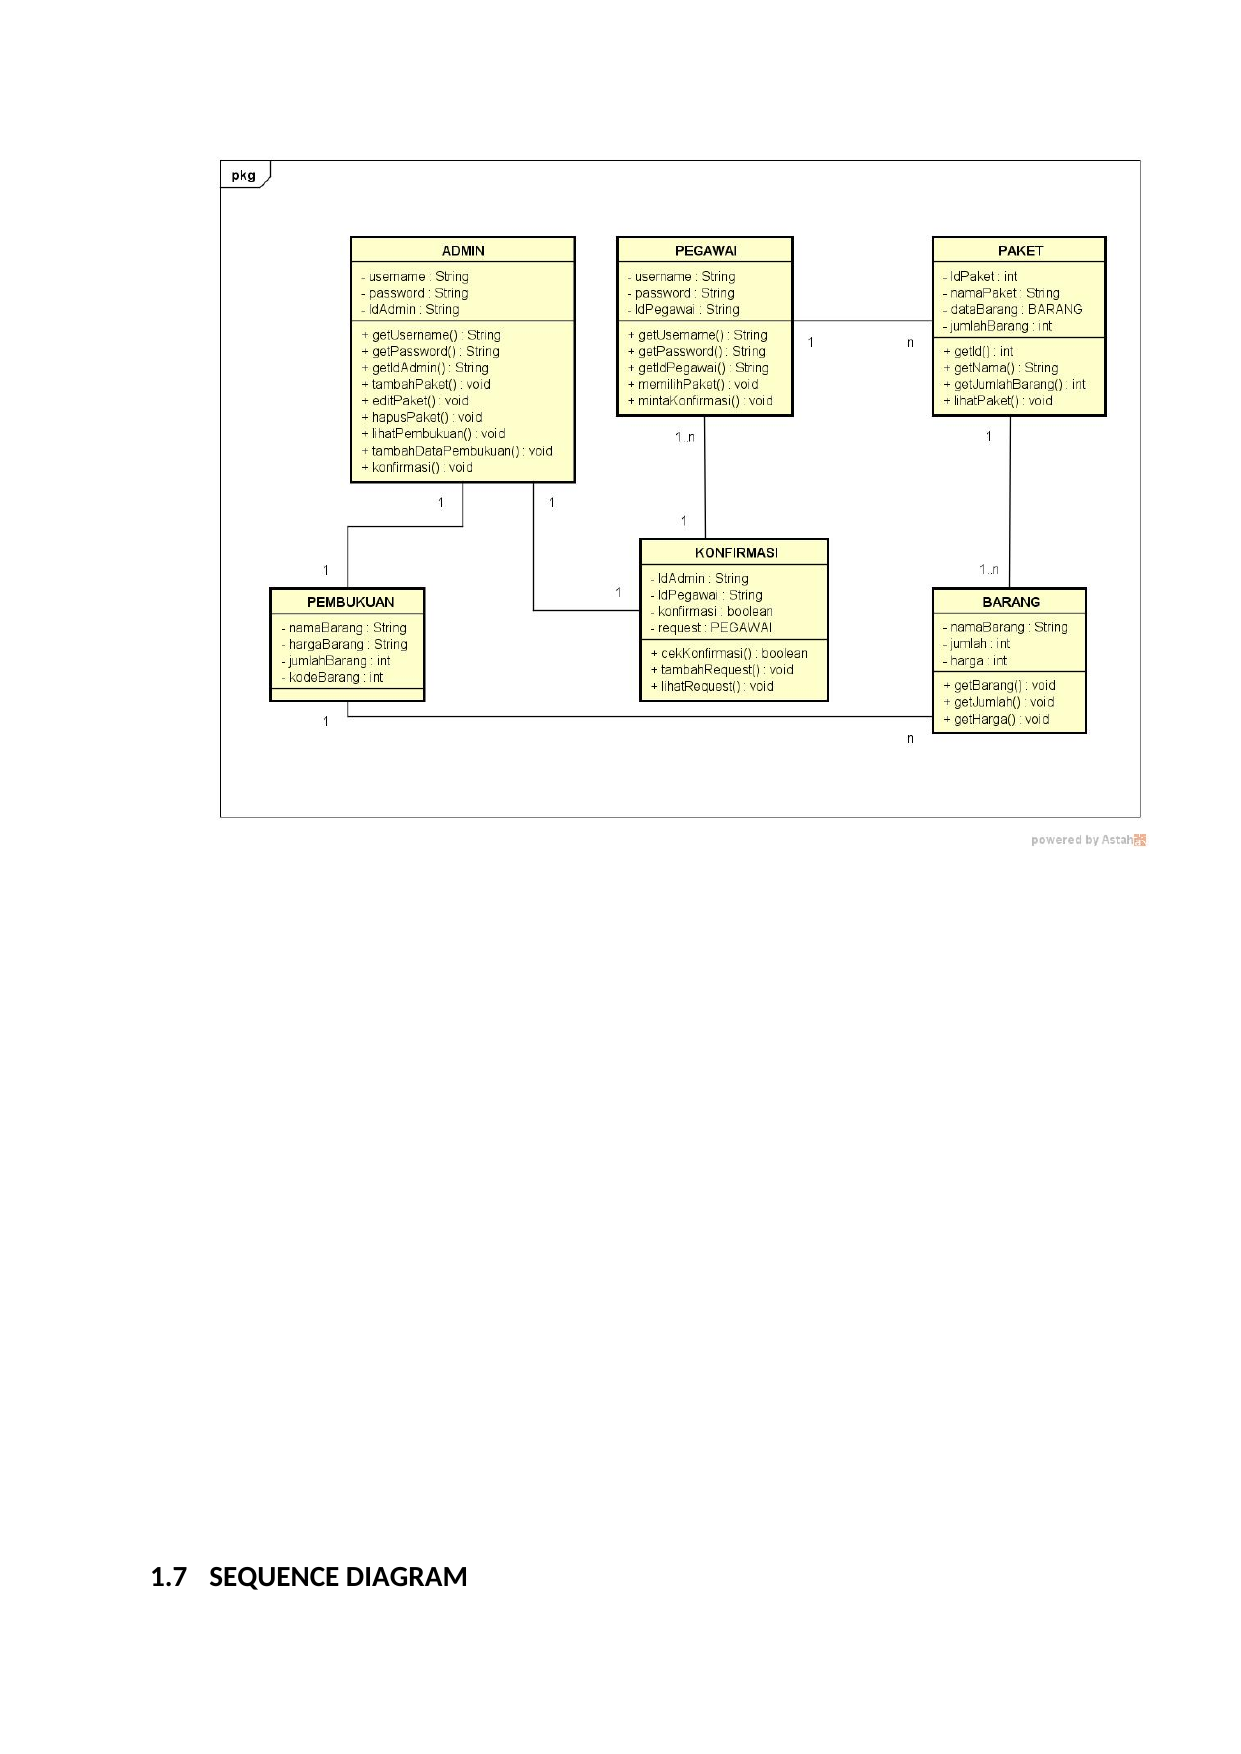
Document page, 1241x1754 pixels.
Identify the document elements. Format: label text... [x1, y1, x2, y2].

list SEQUENCE DIAGRAM [150, 1558, 1090, 1594]
picture [209, 150, 1150, 850]
